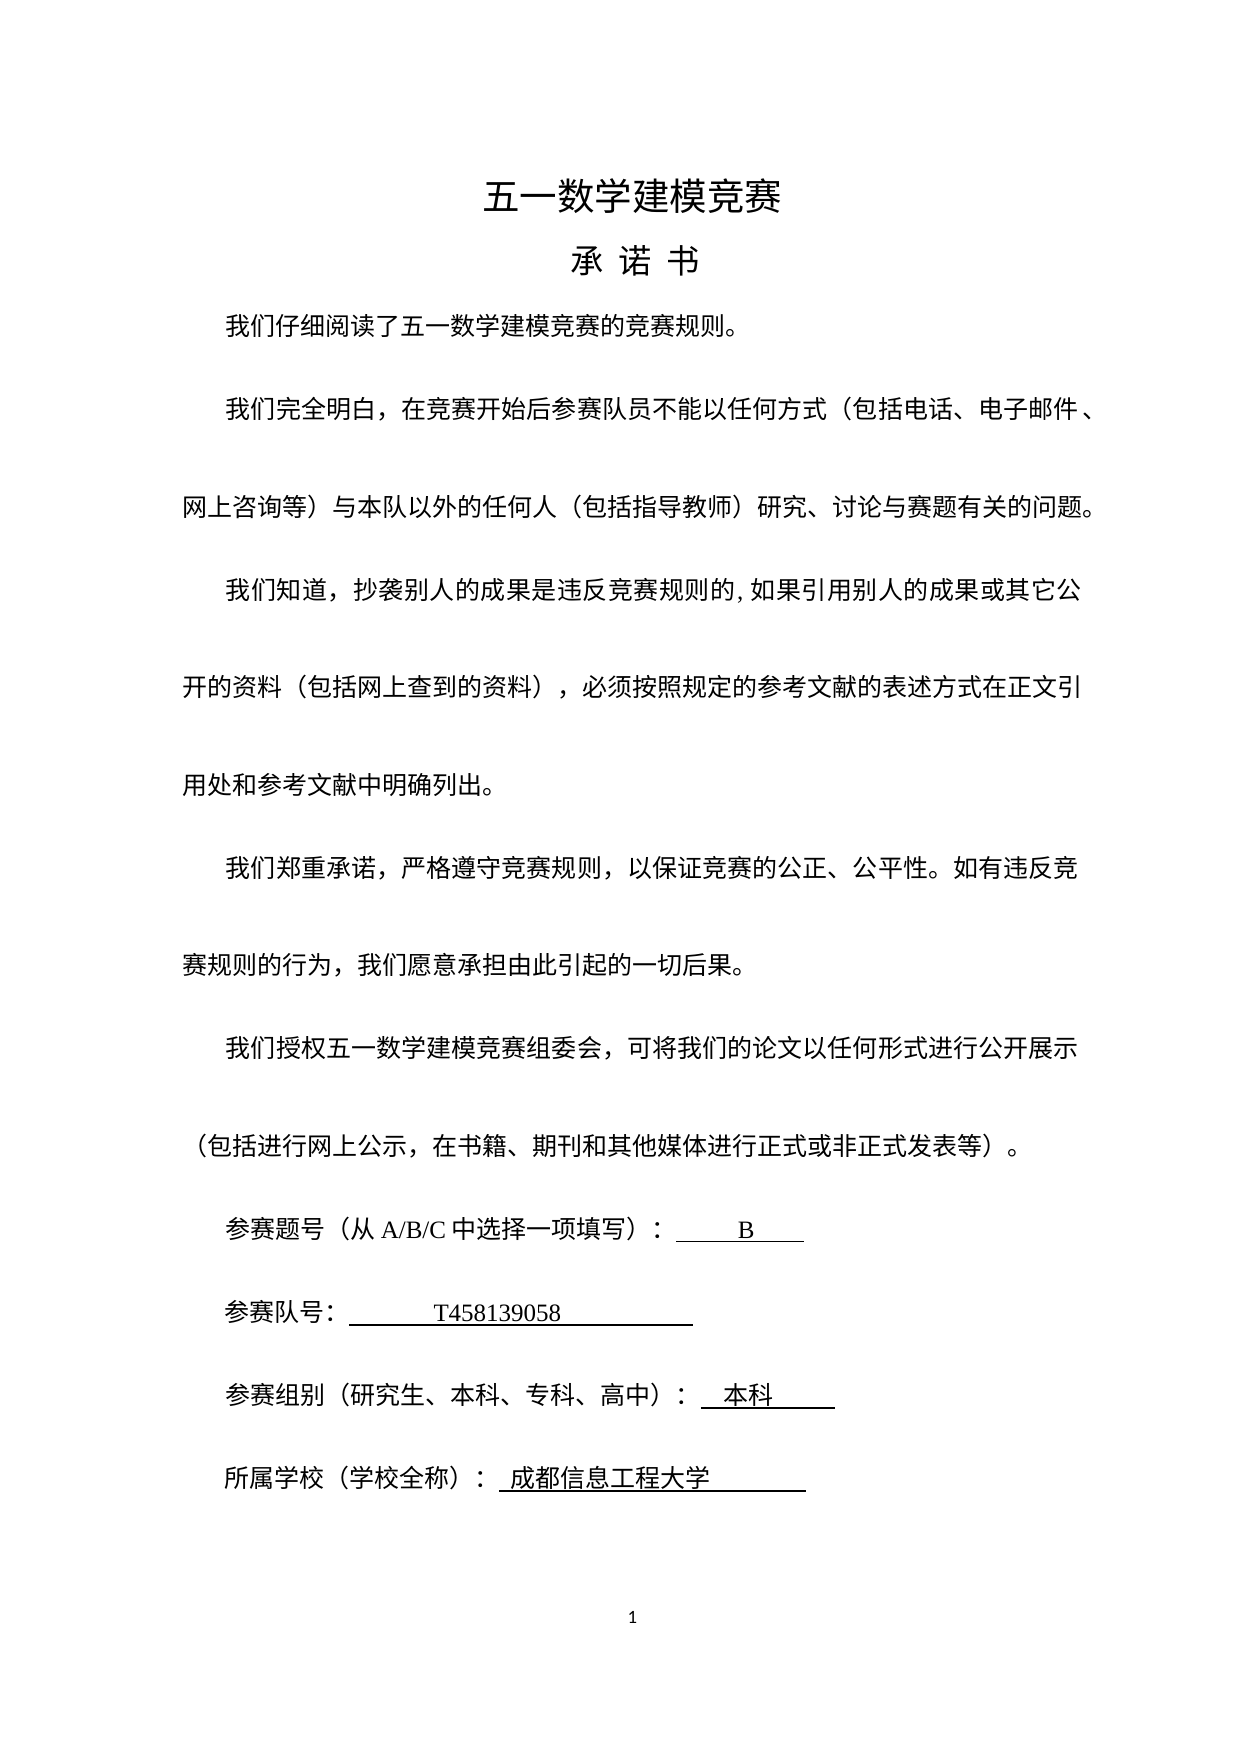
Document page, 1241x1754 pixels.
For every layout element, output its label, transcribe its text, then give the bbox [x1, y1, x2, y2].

text 我们完全明白，在竞赛开始后参赛队员不能以任何方式（包括电话、电子邮件、网上咨询等）与本队以外的任何人（包括指导教师）研究、讨论与赛题有关的问题。 [182, 375, 1082, 538]
text 参赛题号（从A/B/C中选择一项填写）： B [182, 1195, 1075, 1260]
text 我们郑重承诺，严格遵守竞赛规则，以保证竞赛的公正、公平性。如有违反竞赛规则的行为，我们愿意承担由此引起的一切后果。 [182, 834, 1082, 996]
text 我们授权五一数学建模竞赛组委会，可将我们的论文以任何形式进行公开展示（包括进行网上公示，在书籍、期刊和其他媒体进行正式或非正式发表等）。 [182, 1014, 1082, 1177]
text 承 诺 书 [182, 227, 1082, 292]
text 五一数学建模竞赛 [182, 162, 1082, 227]
text 参赛组别（研究生、本科、专科、高中）： 本科 [182, 1361, 1075, 1426]
text 我们仔细阅读了五一数学建模竞赛的竞赛规则。 [182, 292, 1082, 357]
text 我们知道，抄袭别人的成果是违反竞赛规则的, 如果引用别人的成果或其它公开的资料（包括网上查到的资料），必须按照规定的参考文献的表述方式在正文引用处和参考文献中明确列出。 [182, 556, 1082, 816]
text 所属学校（学校全称）： 成都信息工程大学 [182, 1444, 1075, 1509]
text 参赛队号： T458139058 [182, 1278, 1075, 1343]
